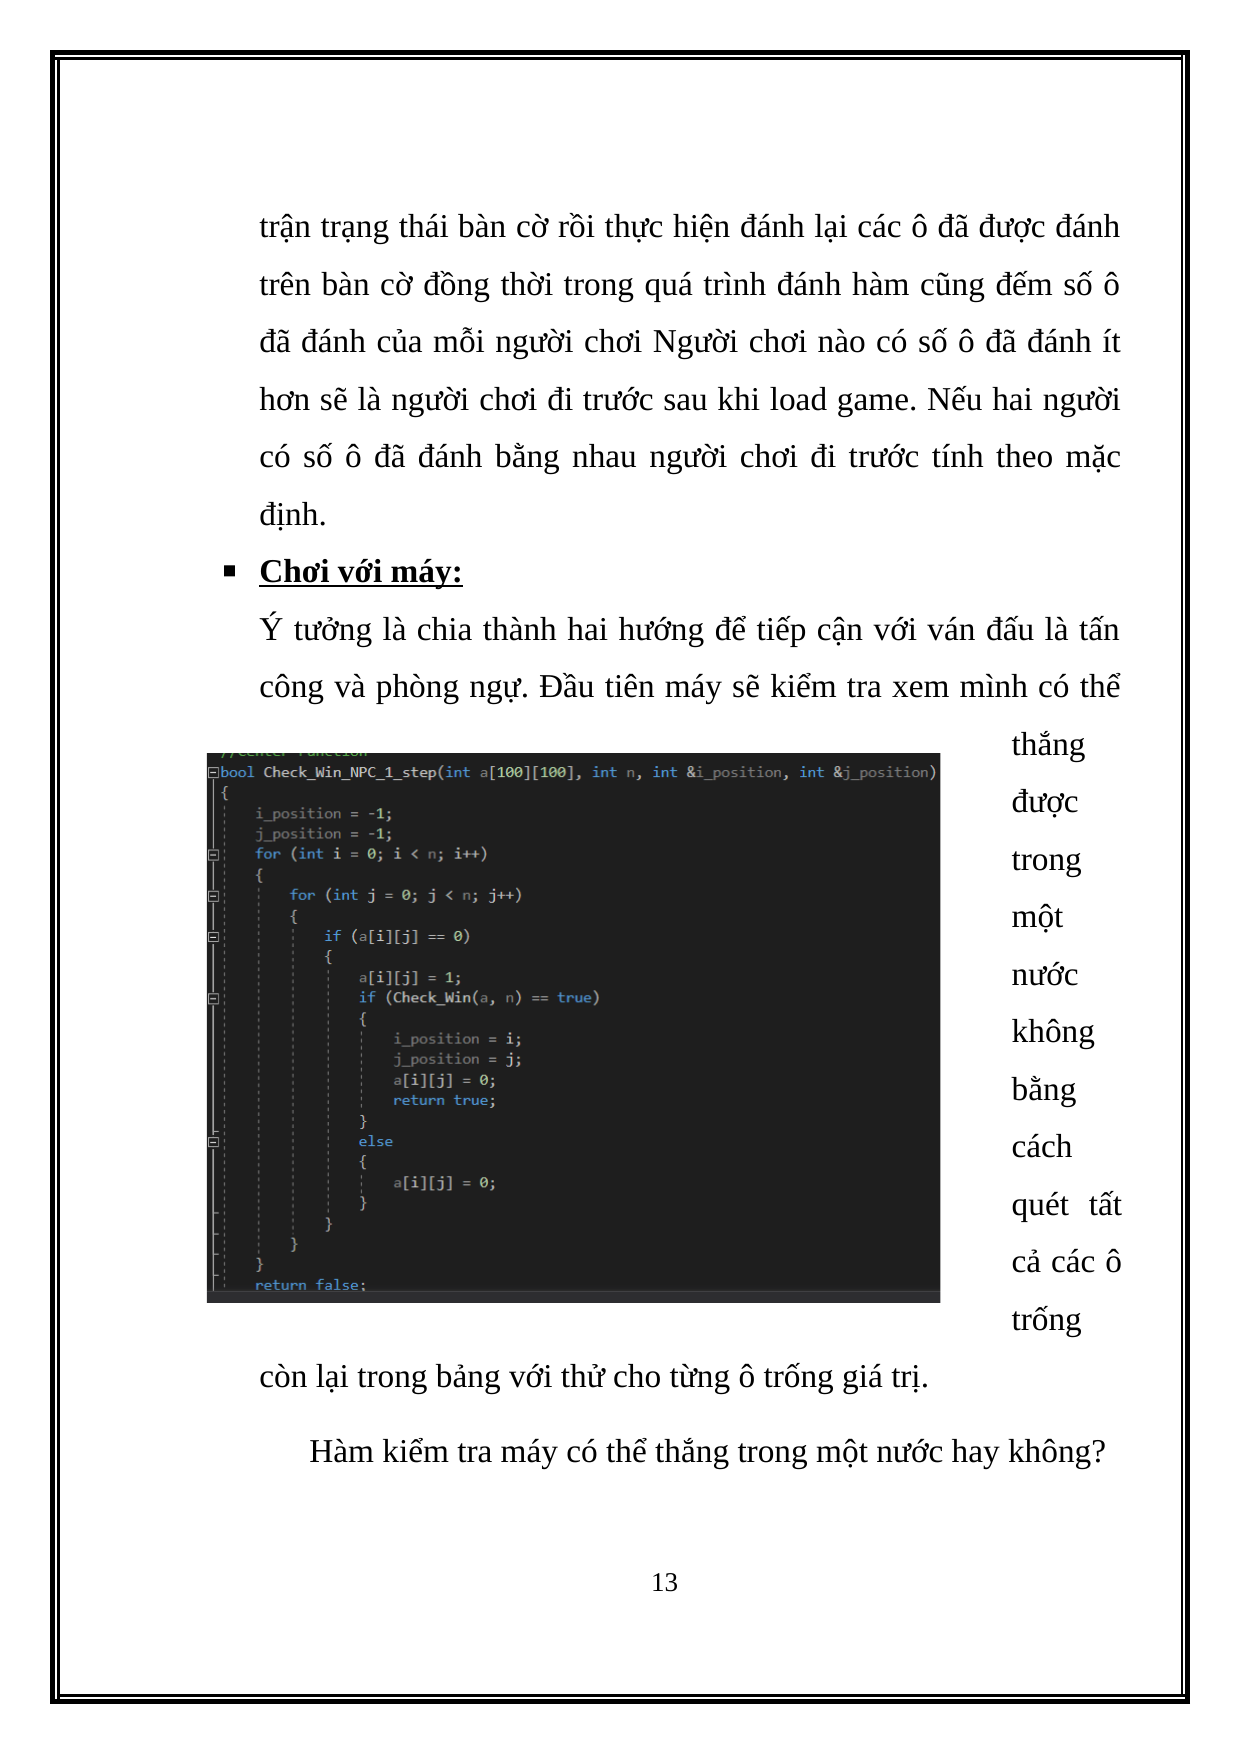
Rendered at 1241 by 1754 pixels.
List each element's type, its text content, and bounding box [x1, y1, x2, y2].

picture [206, 753, 941, 1303]
list Chơi với máy: [222, 552, 1122, 590]
text Hàm kiểm tra máy có thể thắng trong một nước hay không? [222, 1431, 1122, 1469]
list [259, 207, 1122, 533]
